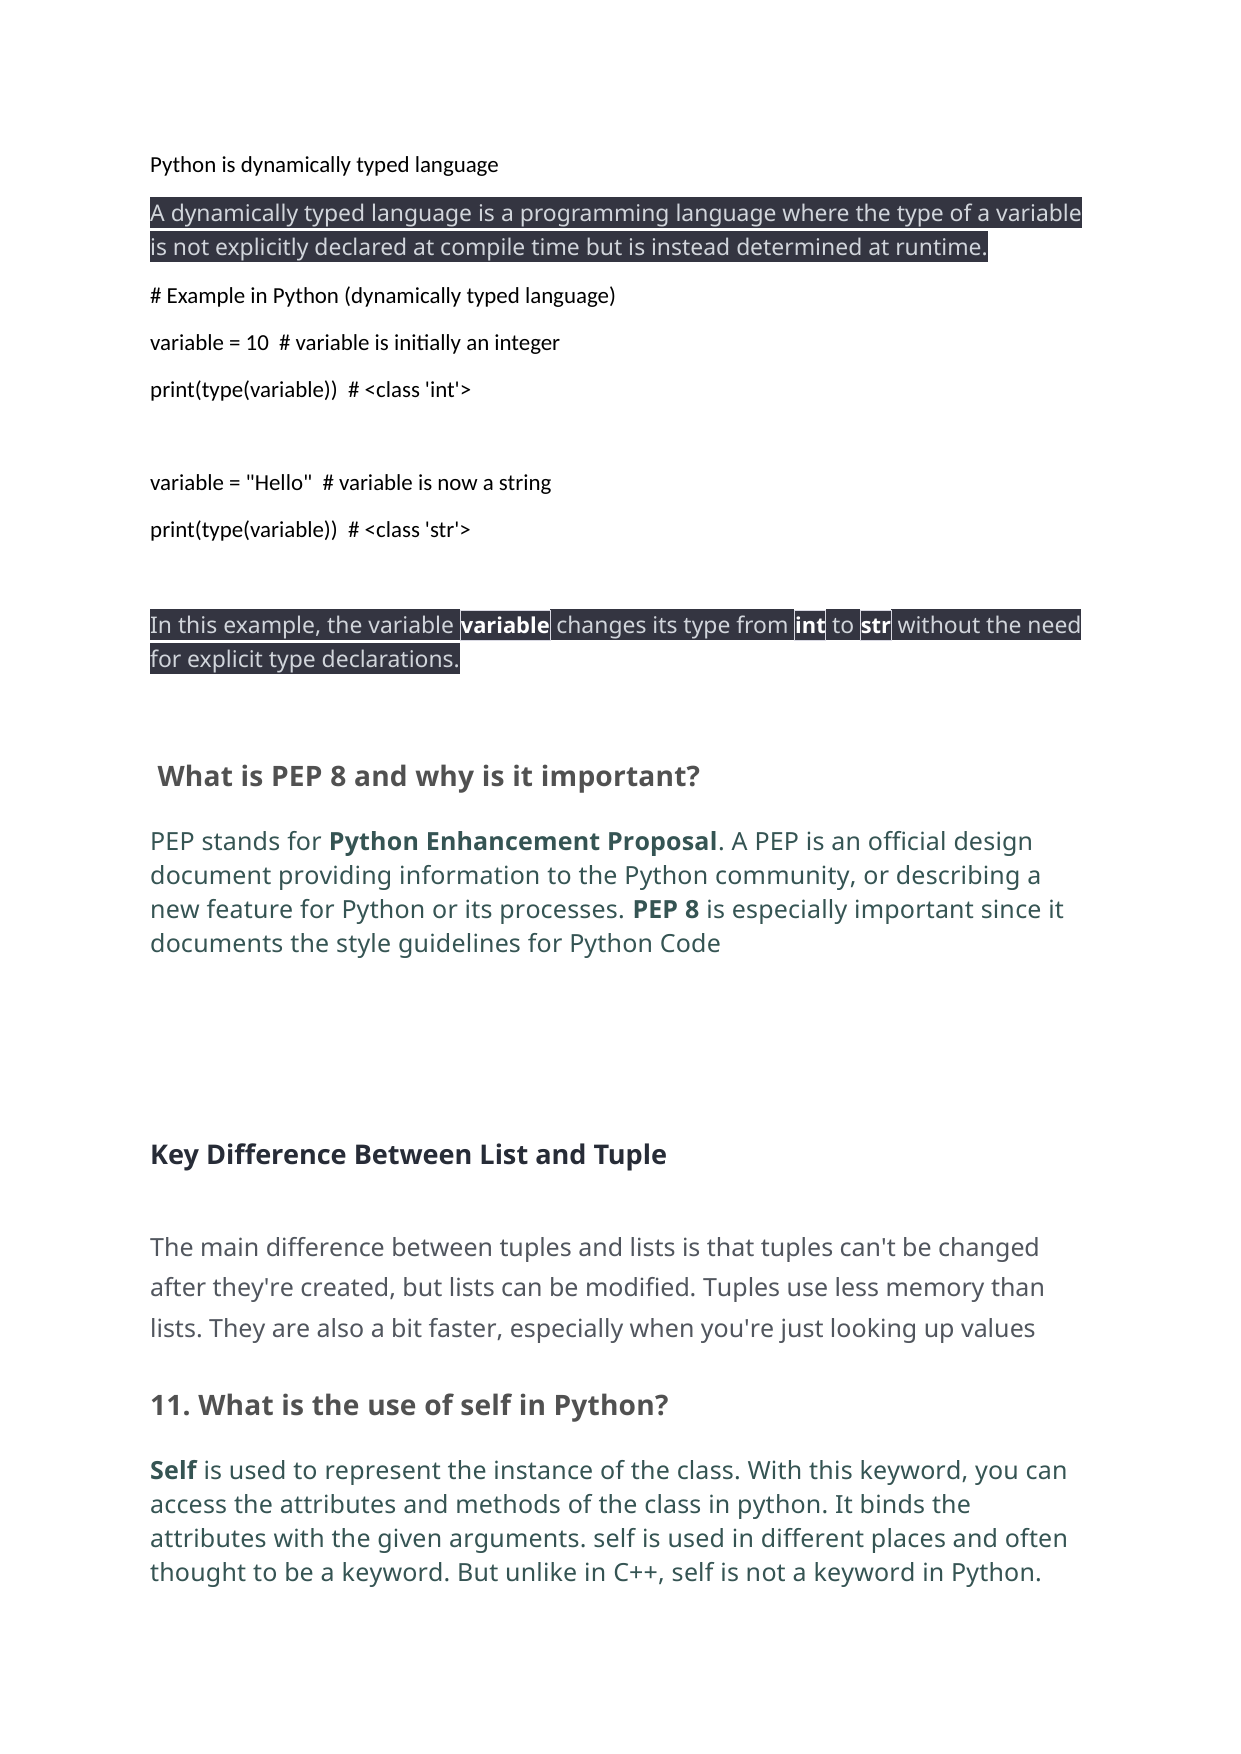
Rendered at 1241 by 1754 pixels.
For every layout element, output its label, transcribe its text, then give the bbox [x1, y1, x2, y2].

subtitle Key Difference Between List and Tuple [150, 1119, 1090, 1173]
text print(type(variable)) # <class 'int'> [150, 375, 1090, 403]
text A dynamically typed language is a programming language where the type of a variable is not explicitly declared at compile time but is instead determined at runtime. [150, 197, 1090, 262]
subtitle 11. What is the use of self in Python? [150, 1385, 1090, 1423]
text # Example in Python (dynamically typed language) [150, 281, 1090, 309]
text variable = "Hello" # variable is now a string [150, 468, 1090, 497]
text What is PEP 8 and why is it important? [150, 756, 1090, 795]
text PEP stands for Python Enhancement Proposal. A PEP is an official design document providing information to the Python community, or describing a new feature for Python or its processes. PEP 8 is especially important since it documents the style guidelines for Python Code [150, 824, 1090, 960]
text Self is used to represent the instance of the class. With this keyword, you can access the attributes and methods of the class in python. It binds the attributes with the given arguments. self is used in different places and often thought to be a keyword. But unlike in C++, self is not a keyword in Python. [150, 1453, 1090, 1589]
text print(type(variable)) # <class 'str'> [150, 515, 1090, 543]
text In this example, the variable variable changes its type from int to str without the need for explicit type declarations. [150, 609, 1090, 674]
text Python is dynamically typed language [150, 150, 1090, 178]
text The main difference between tuples and lists is that tuples can't be changed after they're created, but lists can be modified. Tuples use less memory than lists. They are also a bit faster, especially when you're just looking up values [150, 1223, 1090, 1344]
text variable = 10 # variable is initially an integer [150, 328, 1090, 356]
